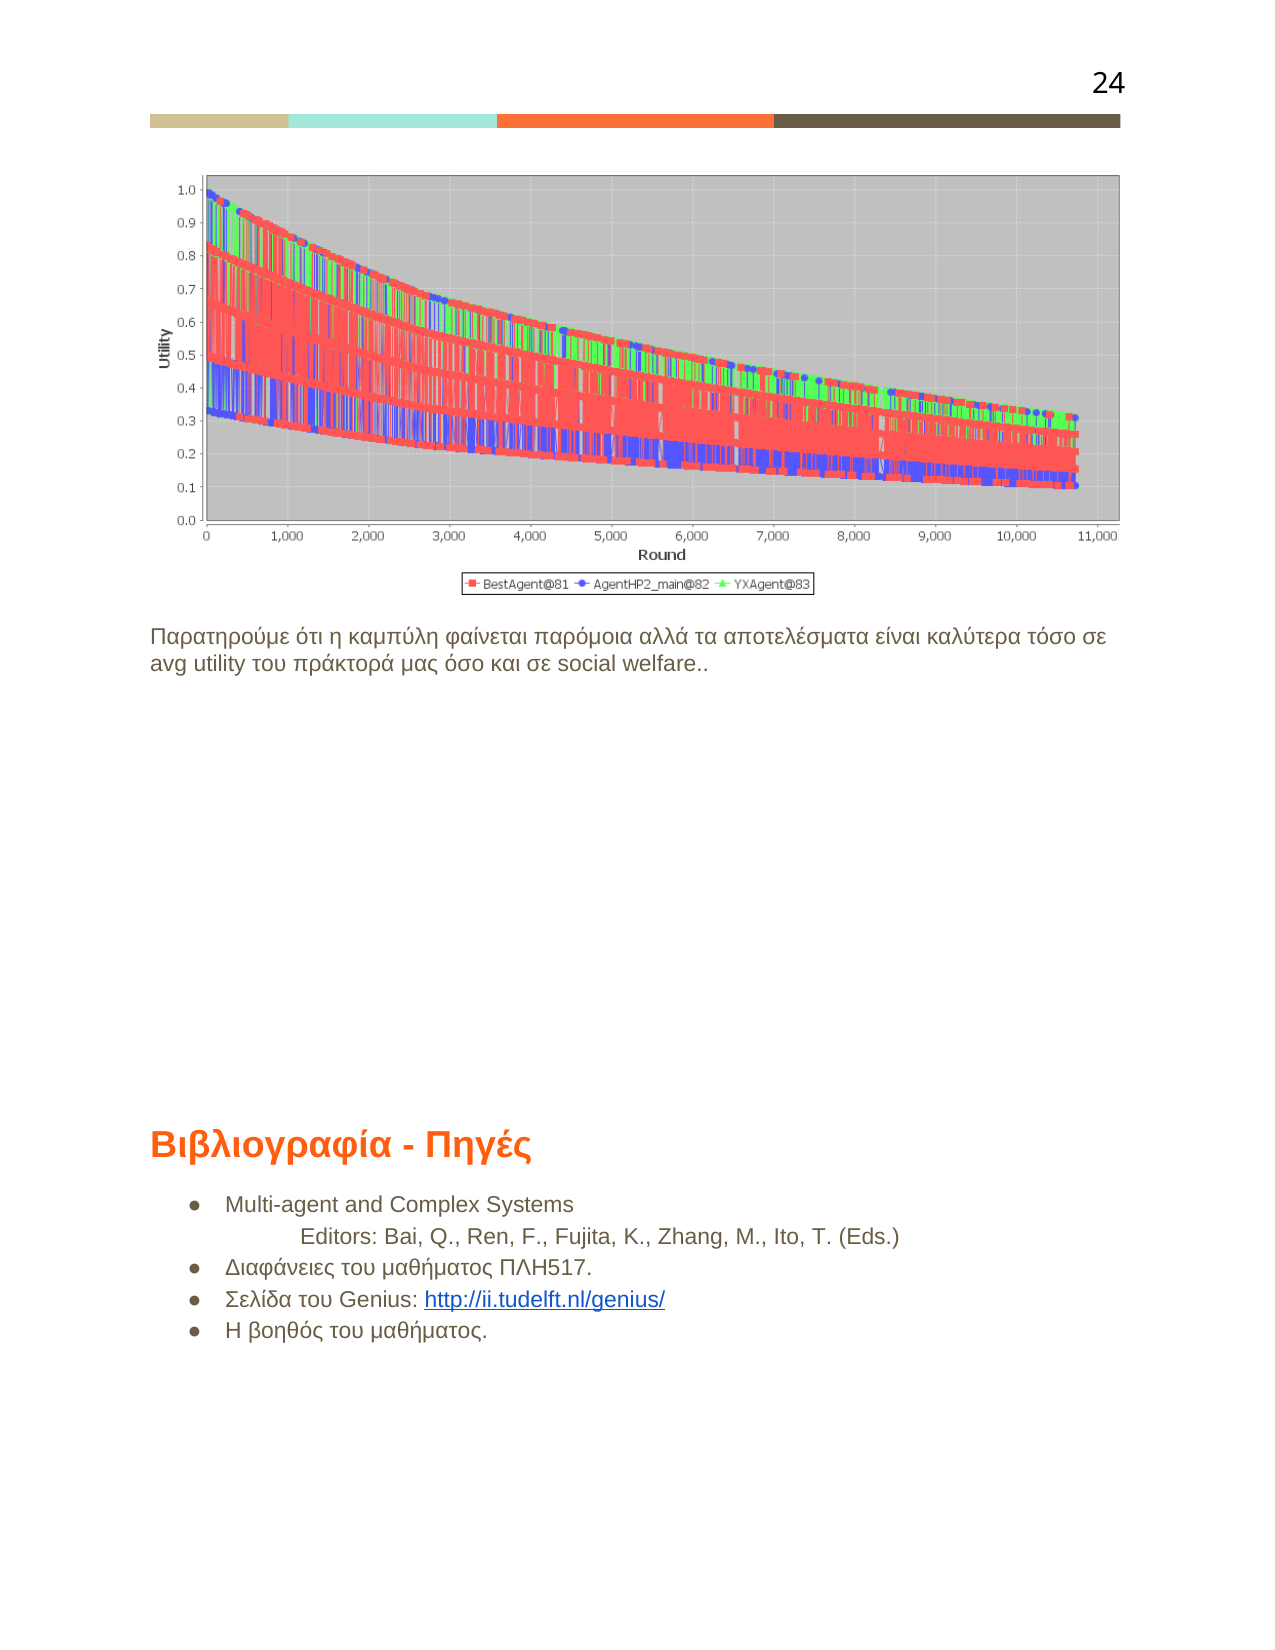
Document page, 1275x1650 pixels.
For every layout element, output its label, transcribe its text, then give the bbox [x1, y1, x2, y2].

subtitle Βιβλιογραφία - Πηγές [150, 1123, 1125, 1166]
list Σελίδα του Genius: http://ii.tudelft.nl/genius/ [187, 1286, 1125, 1312]
picture [150, 114, 1121, 128]
list Multi-agent and Complex Systems Editors: Bai, Q., Ren, F., Fujita, K., Zhang, M., Ito, T. (Eds.) [187, 1191, 1125, 1249]
list Διαφάνειες του μαθήματος ΠΛΗ517. [187, 1254, 1125, 1281]
list Η βοηθός του μαθήματος. [187, 1317, 1125, 1344]
text Παρατηρούμε ότι η καμπύλη φαίνεται παρόμοια αλλά τα αποτελέσματα είναι καλύτερα τόσο σε avg utility του πράκτορά μας όσο και σε social welfare.. [150, 623, 1125, 676]
picture [150, 172, 1125, 597]
